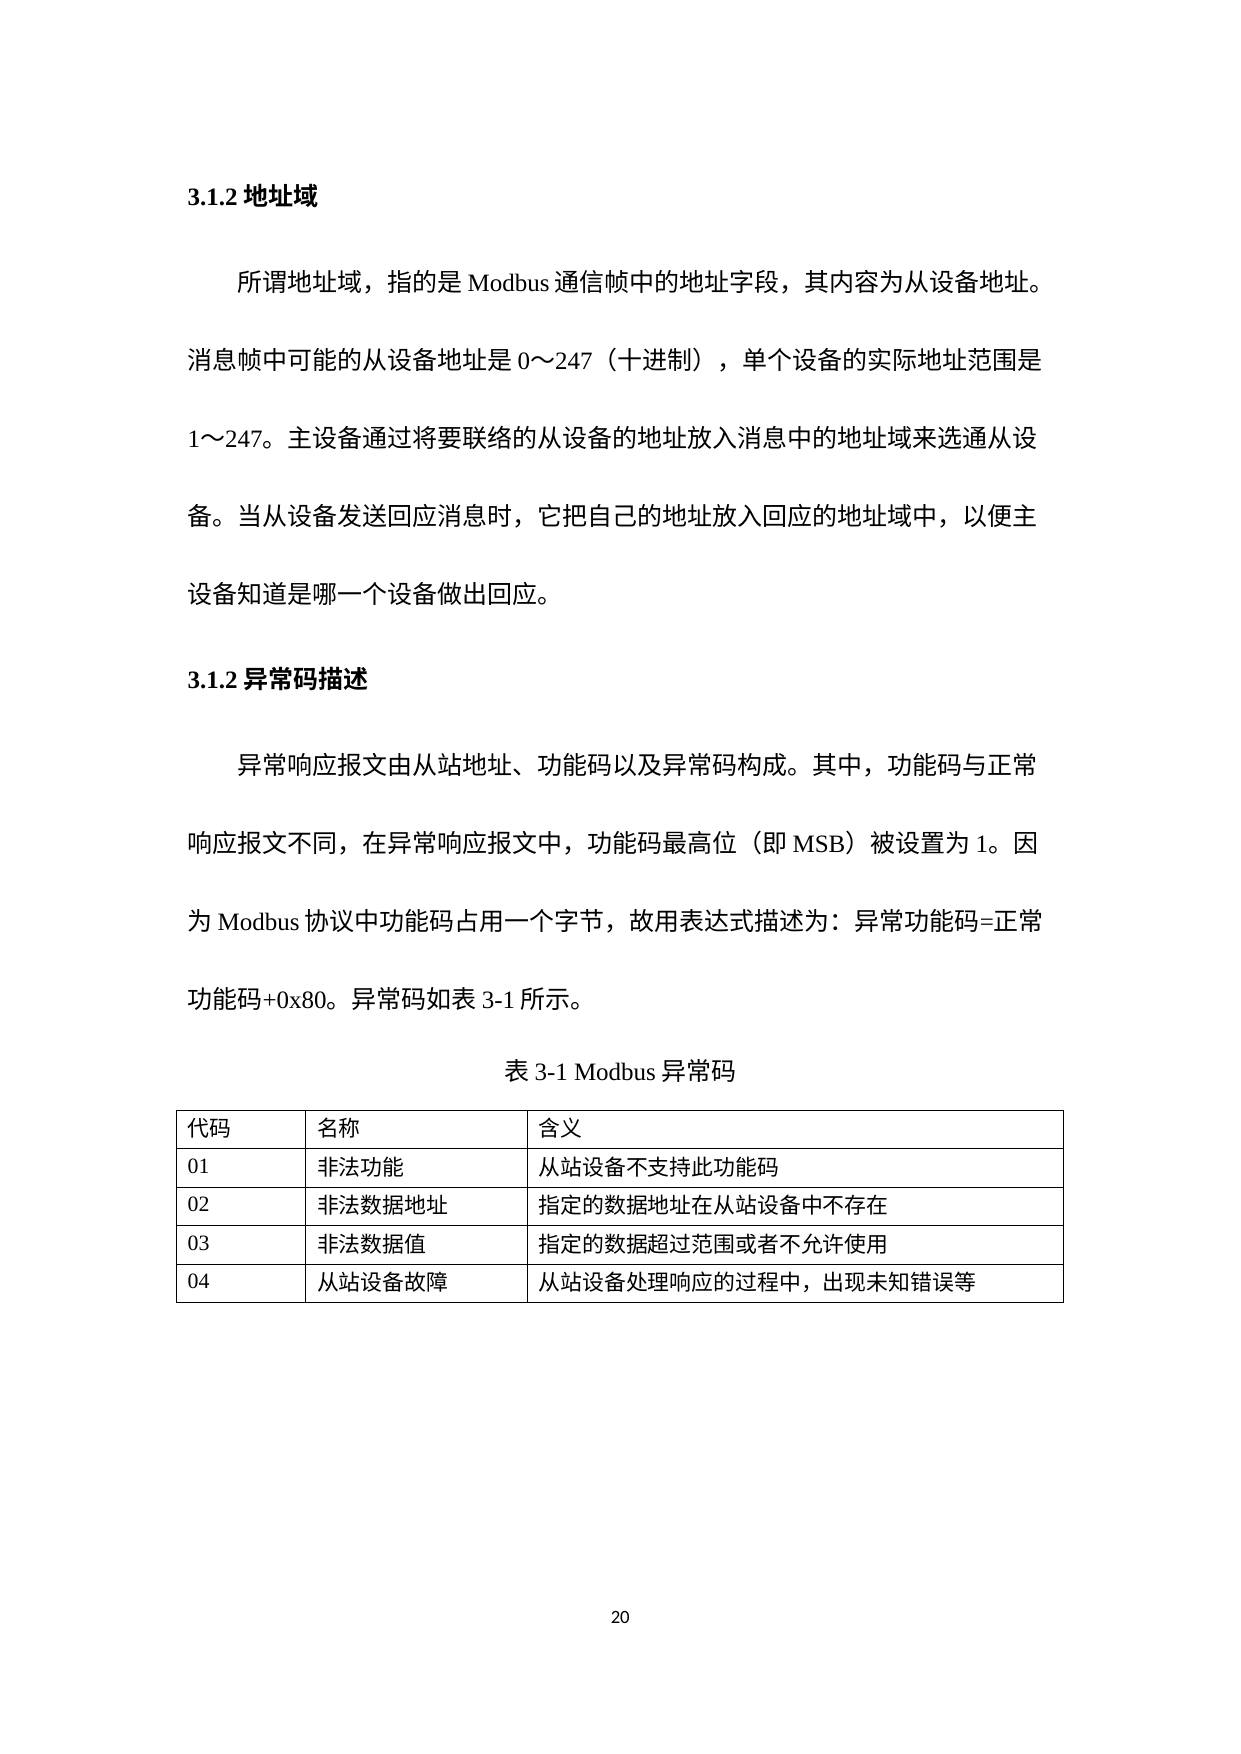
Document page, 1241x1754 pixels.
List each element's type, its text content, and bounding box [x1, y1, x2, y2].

subtitle 3.1.2 地址域 [187, 162, 1053, 227]
table_header 名称 [306, 1111, 527, 1148]
table_cell 从站设备故障 [306, 1265, 527, 1302]
table_cell 03 [177, 1226, 305, 1264]
table_cell 指定的数据地址在从站设备中不存在 [528, 1188, 1063, 1225]
table_cell 04 [177, 1265, 305, 1302]
table_cell 从站设备不支持此功能码 [528, 1149, 1063, 1187]
table_cell 非法数据值 [306, 1226, 527, 1264]
text 所谓地址域，指的是Modbus通信帧中的地址字段，其内容为从设备地址。消息帧中可能的从设备地址是0～247（十进制），单个设备的实际地址范围是1～247。主设备通过将要联络的从设备的地址放入消息中的地址域来选通从设备。当从设备发送回应消息时，它把自己的地址放入回应的地址域中，以便主设备知道是哪一个设备做出回应。 [187, 248, 1053, 625]
text 异常响应报文由从站地址、功能码以及异常码构成。其中，功能码与正常响应报文不同，在异常响应报文中，功能码最高位（即MSB）被设置为1。因为Modbus协议中功能码占用一个字节，故用表达式描述为：异常功能码=正常功能码+0x80。异常码如表3-1所示。 [187, 731, 1053, 1030]
table_cell 从站设备处理响应的过程中，出现未知错误等 [528, 1265, 1063, 1302]
table_cell 01 [177, 1149, 305, 1187]
table_header 含义 [528, 1111, 1063, 1148]
text 表3-1 Modbus异常码 [187, 1037, 1053, 1102]
subtitle 3.1.2 异常码描述 [187, 645, 1053, 710]
table_cell 非法数据地址 [306, 1188, 527, 1225]
table_cell 指定的数据超过范围或者不允许使用 [528, 1226, 1063, 1264]
table_cell 02 [177, 1188, 305, 1225]
table_header 代码 [177, 1111, 305, 1148]
table_cell 非法功能 [306, 1149, 527, 1187]
